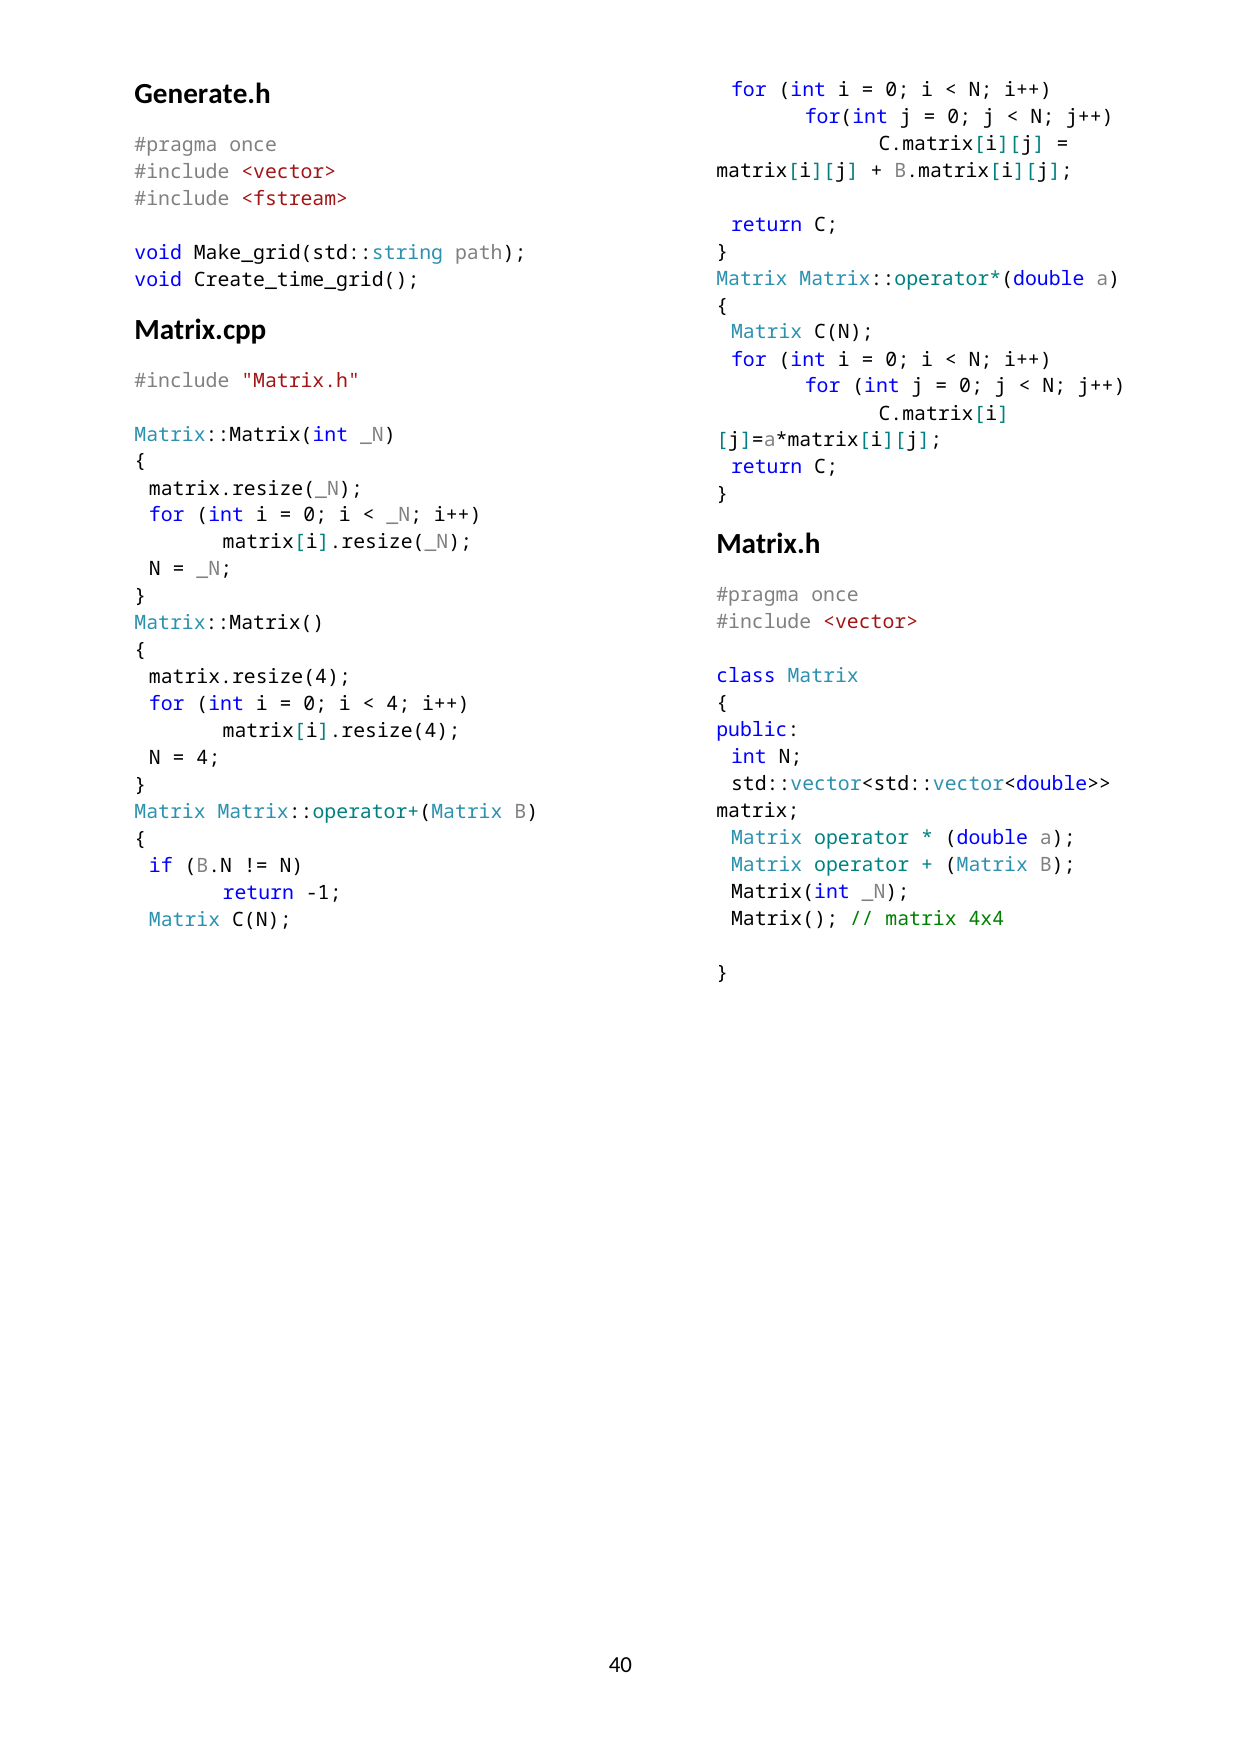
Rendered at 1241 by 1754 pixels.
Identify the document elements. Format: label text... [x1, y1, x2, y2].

text Matrix(int _N); [716, 877, 1165, 904]
text void Create_time_grid(); [134, 265, 583, 292]
text Matrix(); // matrix 4x4 [716, 904, 1165, 931]
text { [716, 688, 1165, 715]
text matrix[i].resize(4); [134, 717, 583, 743]
text public: [716, 715, 1165, 742]
text class Matrix [716, 661, 1165, 688]
text matrix.resize(_N); [134, 474, 583, 501]
text for(int j = 0; j < N; j++) [716, 102, 1165, 129]
text N = _N; [134, 555, 583, 582]
text } [716, 958, 1165, 985]
text } [716, 480, 1165, 507]
text matrix.resize(4); [134, 663, 583, 689]
text if (B.N != N) [134, 851, 583, 878]
text for (int j = 0; j < N; j++) [716, 372, 1165, 399]
text for (int i = 0; i < 4; i++) [134, 689, 583, 717]
text return -1; [134, 878, 583, 905]
text Matrix::Matrix() [134, 609, 583, 636]
text #pragma once [716, 581, 1165, 607]
text Matrix operator + (Matrix B); [716, 850, 1165, 877]
text Matrix Matrix::operator+(Matrix B) [134, 797, 583, 824]
text int N; [716, 742, 1165, 769]
text N = 4; [134, 743, 583, 771]
text void Make_grid(std::string path); [134, 238, 583, 265]
text } [716, 237, 1165, 264]
text } [134, 582, 583, 609]
text C.matrix[i][j] = matrix[i][j] + B.matrix[i][j]; [716, 129, 1165, 183]
text std::vector<std::vector<double>> matrix; [716, 769, 1165, 823]
text { [716, 291, 1165, 318]
text Matrix Matrix::operator*(double a) [716, 264, 1165, 291]
text for (int i = 0; i < _N; i++) [134, 501, 583, 528]
text } [134, 771, 583, 797]
text Matrix::Matrix(int _N) [134, 420, 583, 447]
text matrix[i].resize(_N); [134, 528, 583, 555]
text Matrix C(N); [716, 318, 1165, 345]
text return C; [716, 453, 1165, 480]
text #include <vector> [716, 607, 1165, 634]
text Matrix.h [716, 525, 1165, 561]
text { [134, 447, 583, 474]
text #include <fstream> [134, 184, 583, 211]
text Matrix C(N); [134, 905, 583, 932]
text C.matrix[i][j]=a*matrix[i][j]; [716, 399, 1165, 453]
text #pragma once [134, 130, 583, 157]
text { [134, 824, 583, 851]
text Matrix operator * (double a); [716, 823, 1165, 850]
text Generate.h [134, 75, 583, 111]
text { [134, 636, 583, 663]
text Matrix.cpp [134, 311, 583, 346]
text #include "Matrix.h" [134, 366, 583, 393]
text for (int i = 0; i < N; i++) [716, 75, 1165, 102]
text #include <vector> [134, 157, 583, 184]
text for (int i = 0; i < N; i++) [716, 345, 1165, 372]
text return C; [716, 210, 1165, 237]
